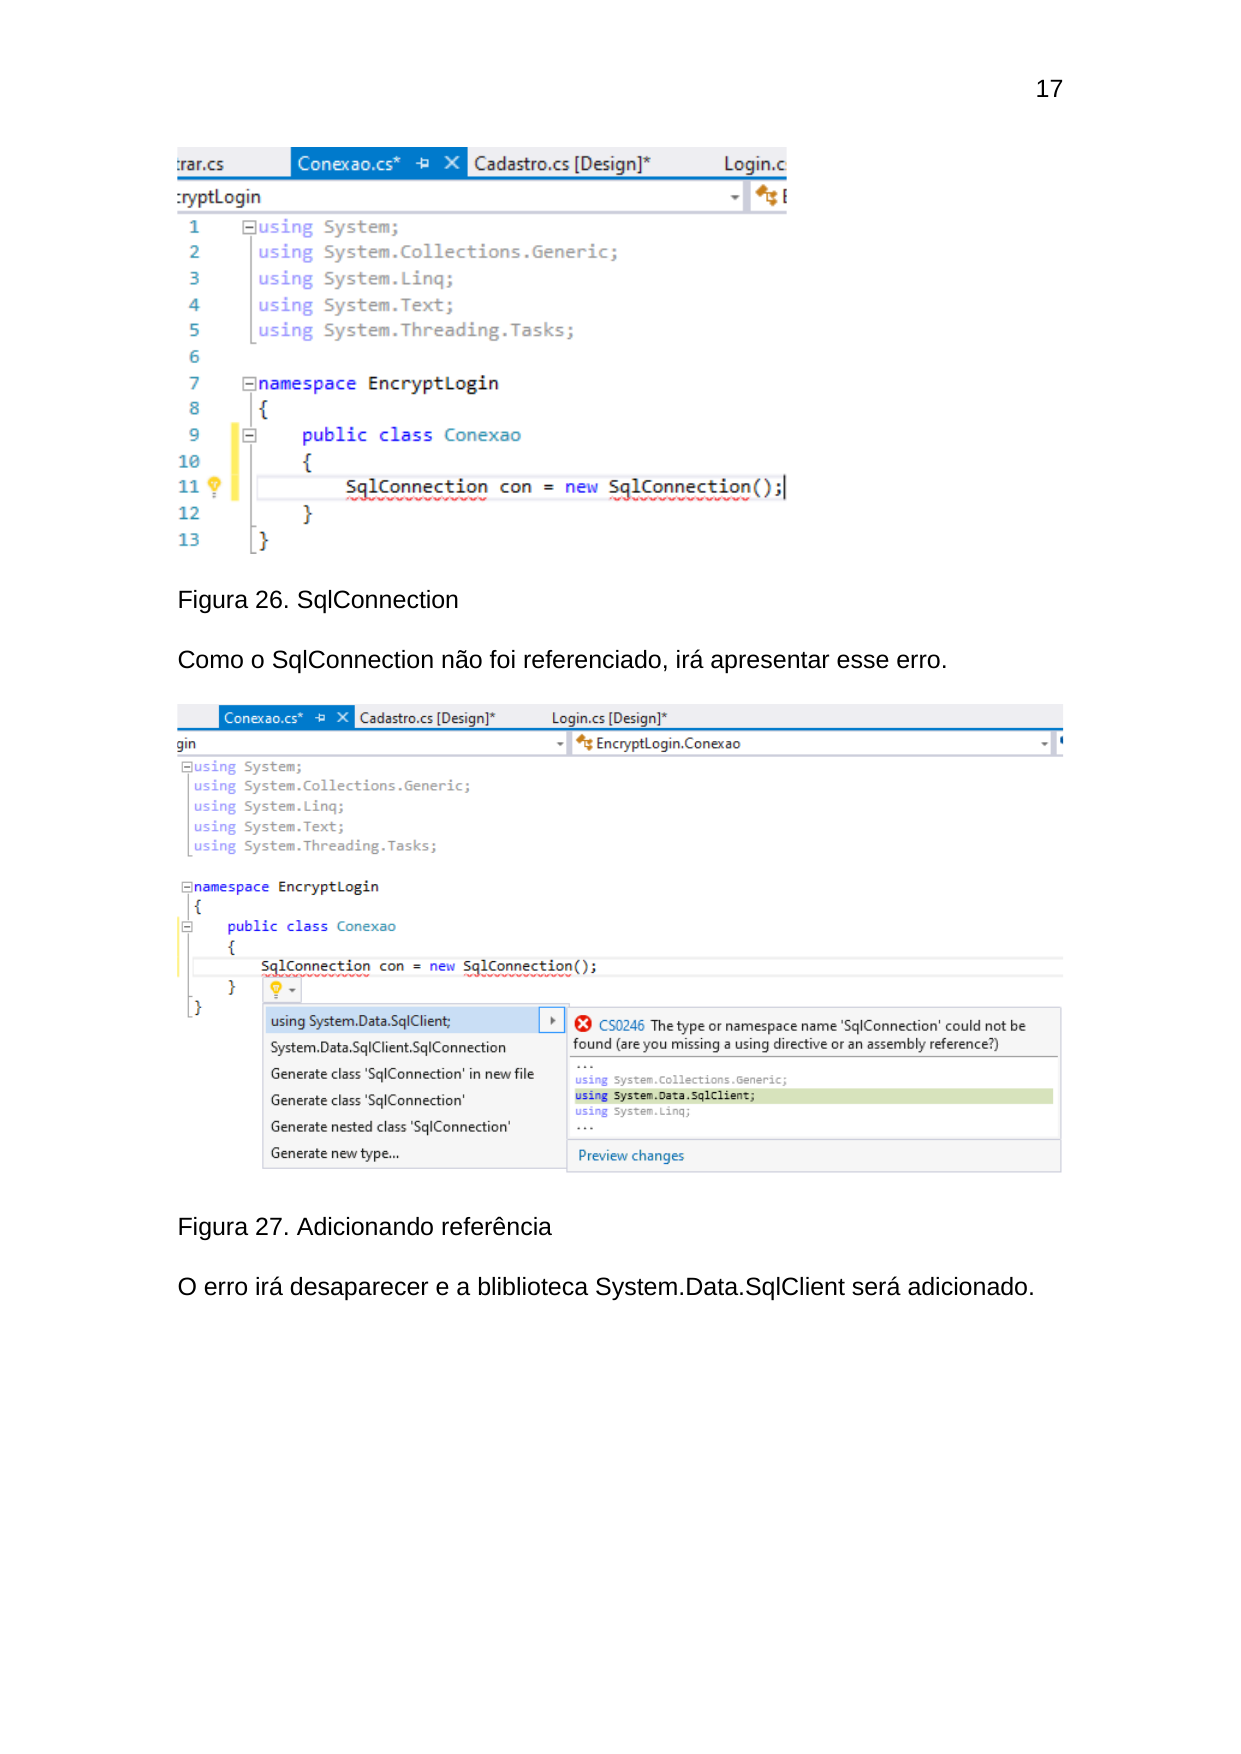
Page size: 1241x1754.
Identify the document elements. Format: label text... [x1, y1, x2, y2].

text Figura 27. Adicionando referência [177, 1212, 1063, 1241]
text Figura 26. SqlConnection [177, 585, 1063, 614]
text O erro irá desaparecer e a bliblioteca System.Data.SqlClient será adicionado. [177, 1272, 1063, 1301]
picture [177, 704, 1064, 1181]
text Como o SqlConnection não foi referenciado, irá apresentar esse erro. [177, 645, 1063, 673]
